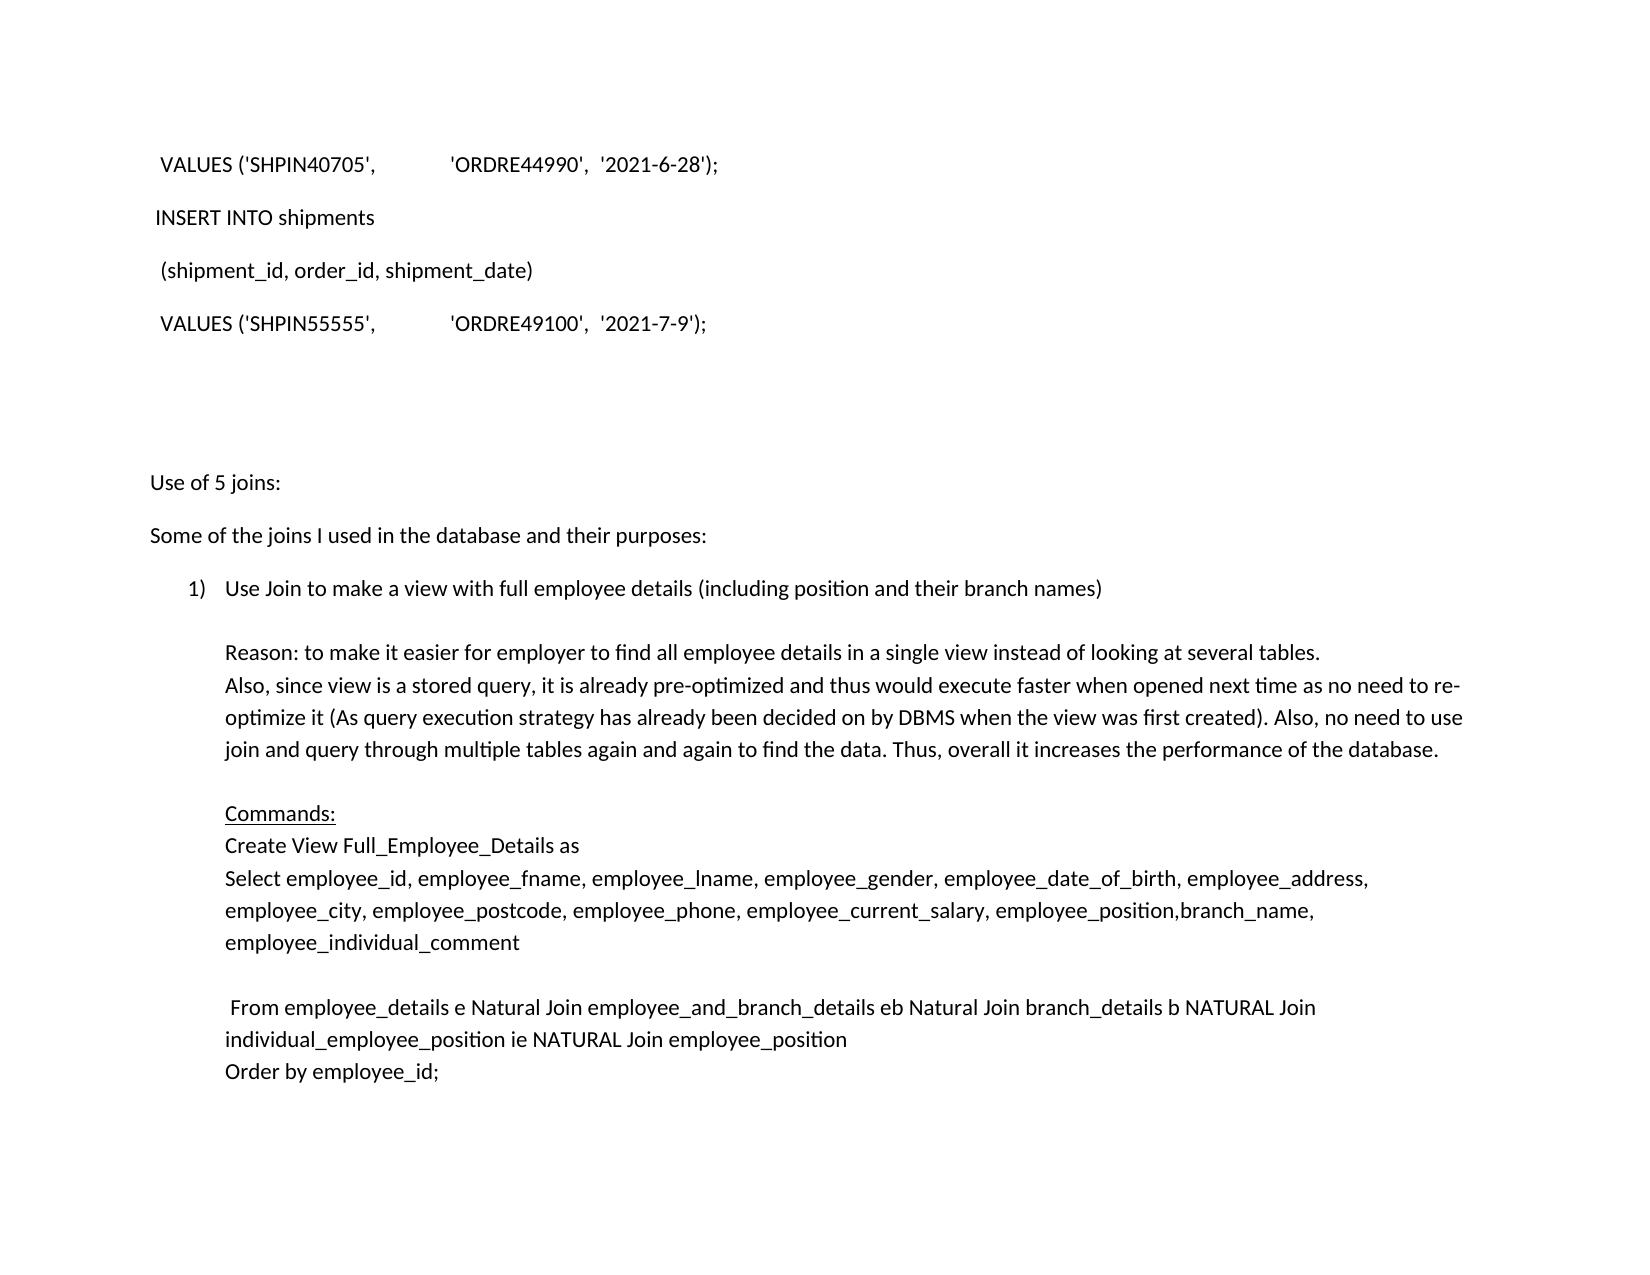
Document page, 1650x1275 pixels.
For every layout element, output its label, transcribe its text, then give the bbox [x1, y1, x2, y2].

text (shipment_id, order_id, shipment_date) [150, 256, 1500, 284]
list Also, since view is a stored query, it is already pre-optimized and thus would execute faster when opened next time as no need to re-optimize it (As query execution strategy has already been decided on by DBMS when the view was first created). Also, no need to use join and query through multiple tables again and again to find the data. Thus, overall it increases the performance of the database. [225, 671, 1500, 763]
text VALUES ('SHPIN40705', 'ORDRE44990', '2021-6-28'); [150, 150, 1500, 178]
list employee_city, employee_postcode, employee_phone, employee_current_salary, employee_position,branch_name, employee_individual_comment [225, 896, 1500, 956]
text VALUES ('SHPIN55555', 'ORDRE49100', '2021-7-9'); [150, 309, 1500, 337]
text INSERT INTO shipments [150, 203, 1500, 231]
list Reason: to make it easier for employer to find all employee details in a single view instead of looking at several tables. [225, 638, 1500, 667]
list Order by employee_id; [225, 1057, 1500, 1085]
list From employee_details e Natural Join employee_and_branch_details eb Natural Join branch_details b NATURAL Join individual_employee_position ie NATURAL Join employee_position [225, 993, 1500, 1053]
text Some of the joins I used in the database and their purposes: [150, 521, 1500, 549]
list Create View Full_Employee_Details as [225, 832, 1500, 860]
list Commands: [225, 799, 1500, 827]
list Select employee_id, employee_fname, employee_lname, employee_gender, employee_date_of_birth, employee_address, [225, 864, 1500, 892]
text Use of 5 joins: [150, 468, 1500, 496]
list Use Join to make a view with full employee details (including position and their branch names) [187, 574, 1500, 602]
